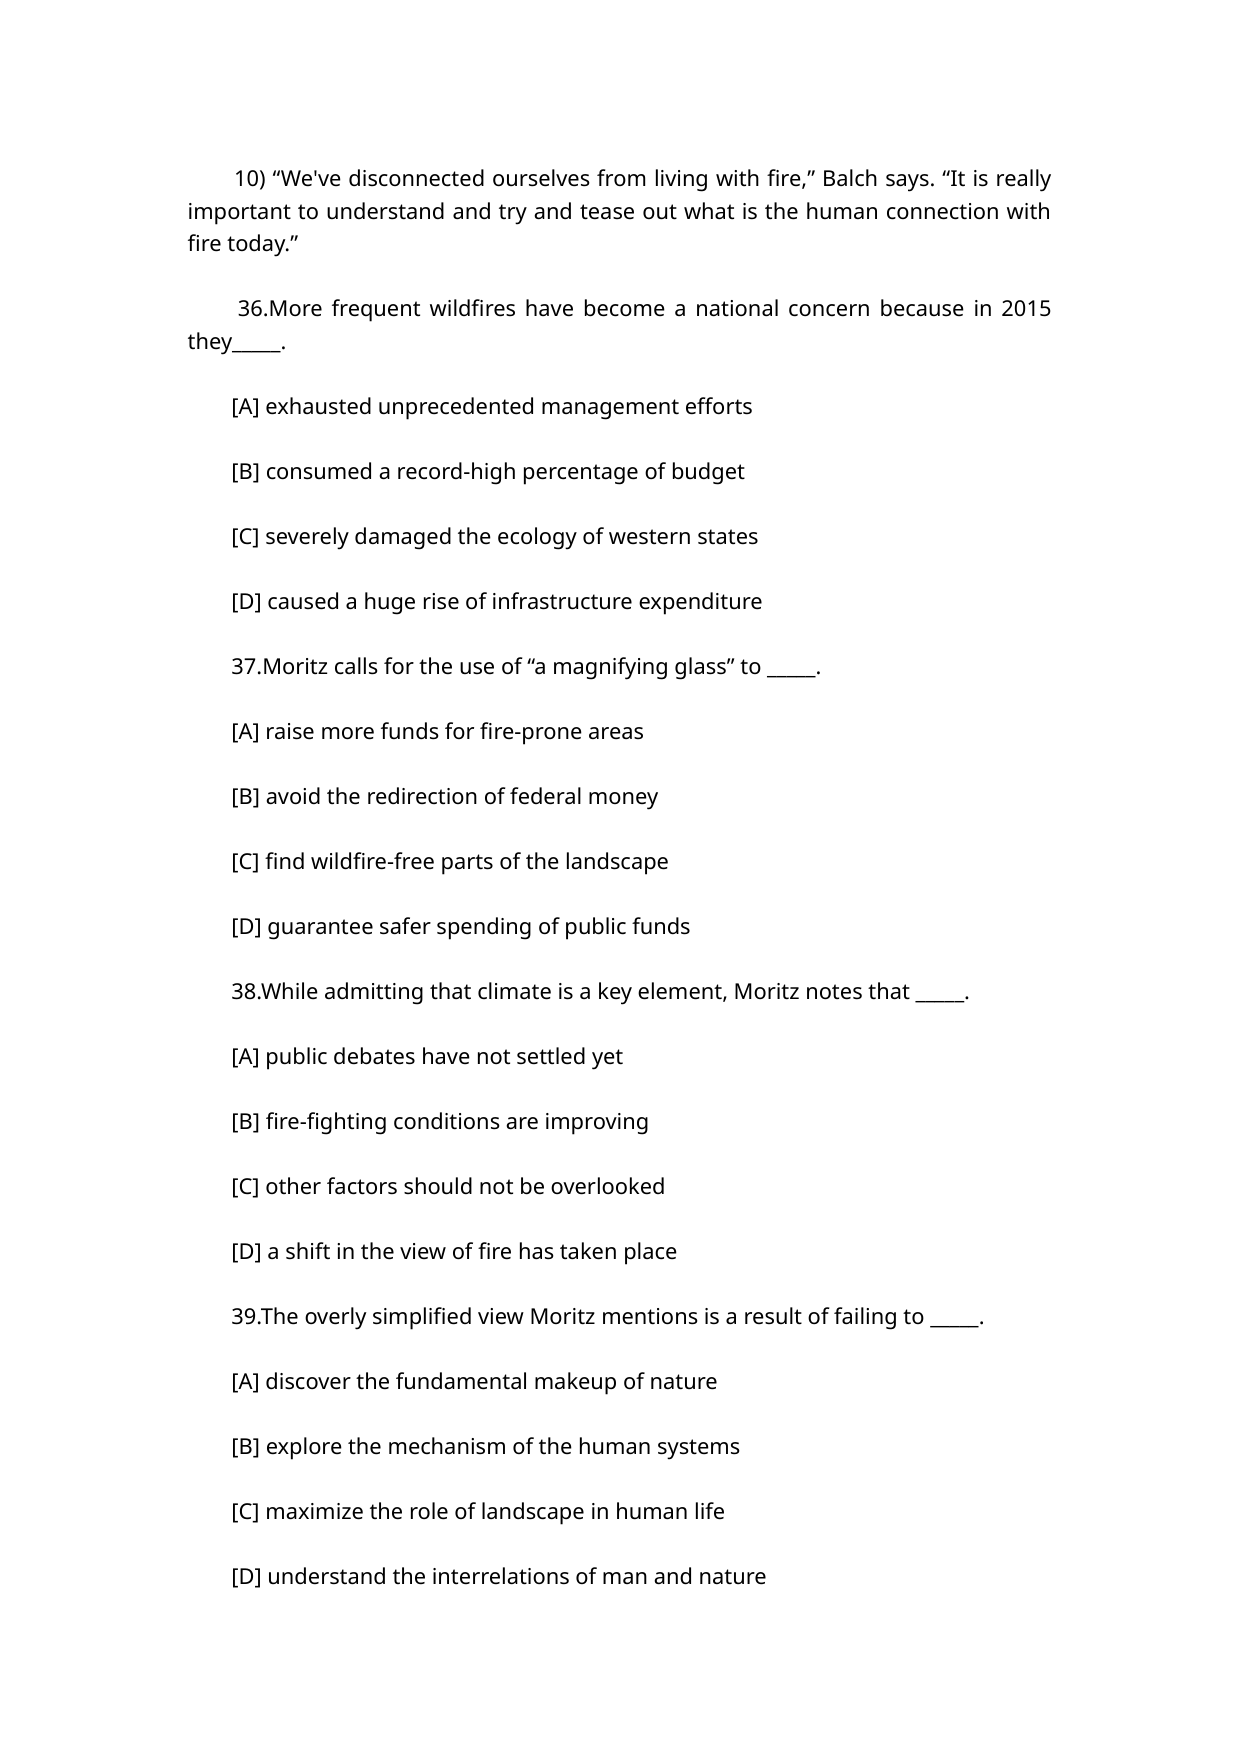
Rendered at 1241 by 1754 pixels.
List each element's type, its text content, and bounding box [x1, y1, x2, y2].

text [D] a shift in the view of fire has taken place [187, 1234, 1053, 1267]
text [B] consumed a record-high percentage of budget [187, 454, 1053, 487]
text [C] other factors should not be overlooked [187, 1169, 1053, 1202]
text [B] fire-fighting conditions are improving [187, 1104, 1053, 1137]
text [D] guarantee safer spending of public funds [187, 909, 1053, 942]
text [A] raise more funds for fire-prone areas [187, 714, 1053, 747]
text [A] discover the fundamental makeup of nature [187, 1364, 1053, 1397]
text [C] find wildfire-free parts of the landscape [187, 844, 1053, 877]
text [C] severely damaged the ecology of western states [187, 519, 1053, 552]
text 10) “We've disconnected ourselves from living with fire,” Balch says. “It is really important to understand and try and tease out what is the human connection with fire today.” [187, 162, 1053, 259]
text [A] public debates have not settled yet [187, 1039, 1053, 1072]
text [C] maximize the role of landscape in human life [187, 1494, 1053, 1527]
text 37.Moritz calls for the use of “a magnifying glass” to _____. [187, 649, 1053, 682]
text 38.While admitting that climate is a key element, Moritz notes that _____. [187, 974, 1053, 1007]
text 39.The overly simplified view Moritz mentions is a result of failing to _____. [187, 1299, 1053, 1332]
text [B] explore the mechanism of the human systems [187, 1429, 1053, 1462]
text [A] exhausted unprecedented management efforts [187, 389, 1053, 422]
text [B] avoid the redirection of federal money [187, 779, 1053, 812]
text 36.More frequent wildfires have become a national concern because in 2015 they_____. [187, 292, 1053, 357]
text [D] caused a huge rise of infrastructure expenditure [187, 584, 1053, 617]
text [D] understand the interrelations of man and nature [187, 1559, 1053, 1592]
